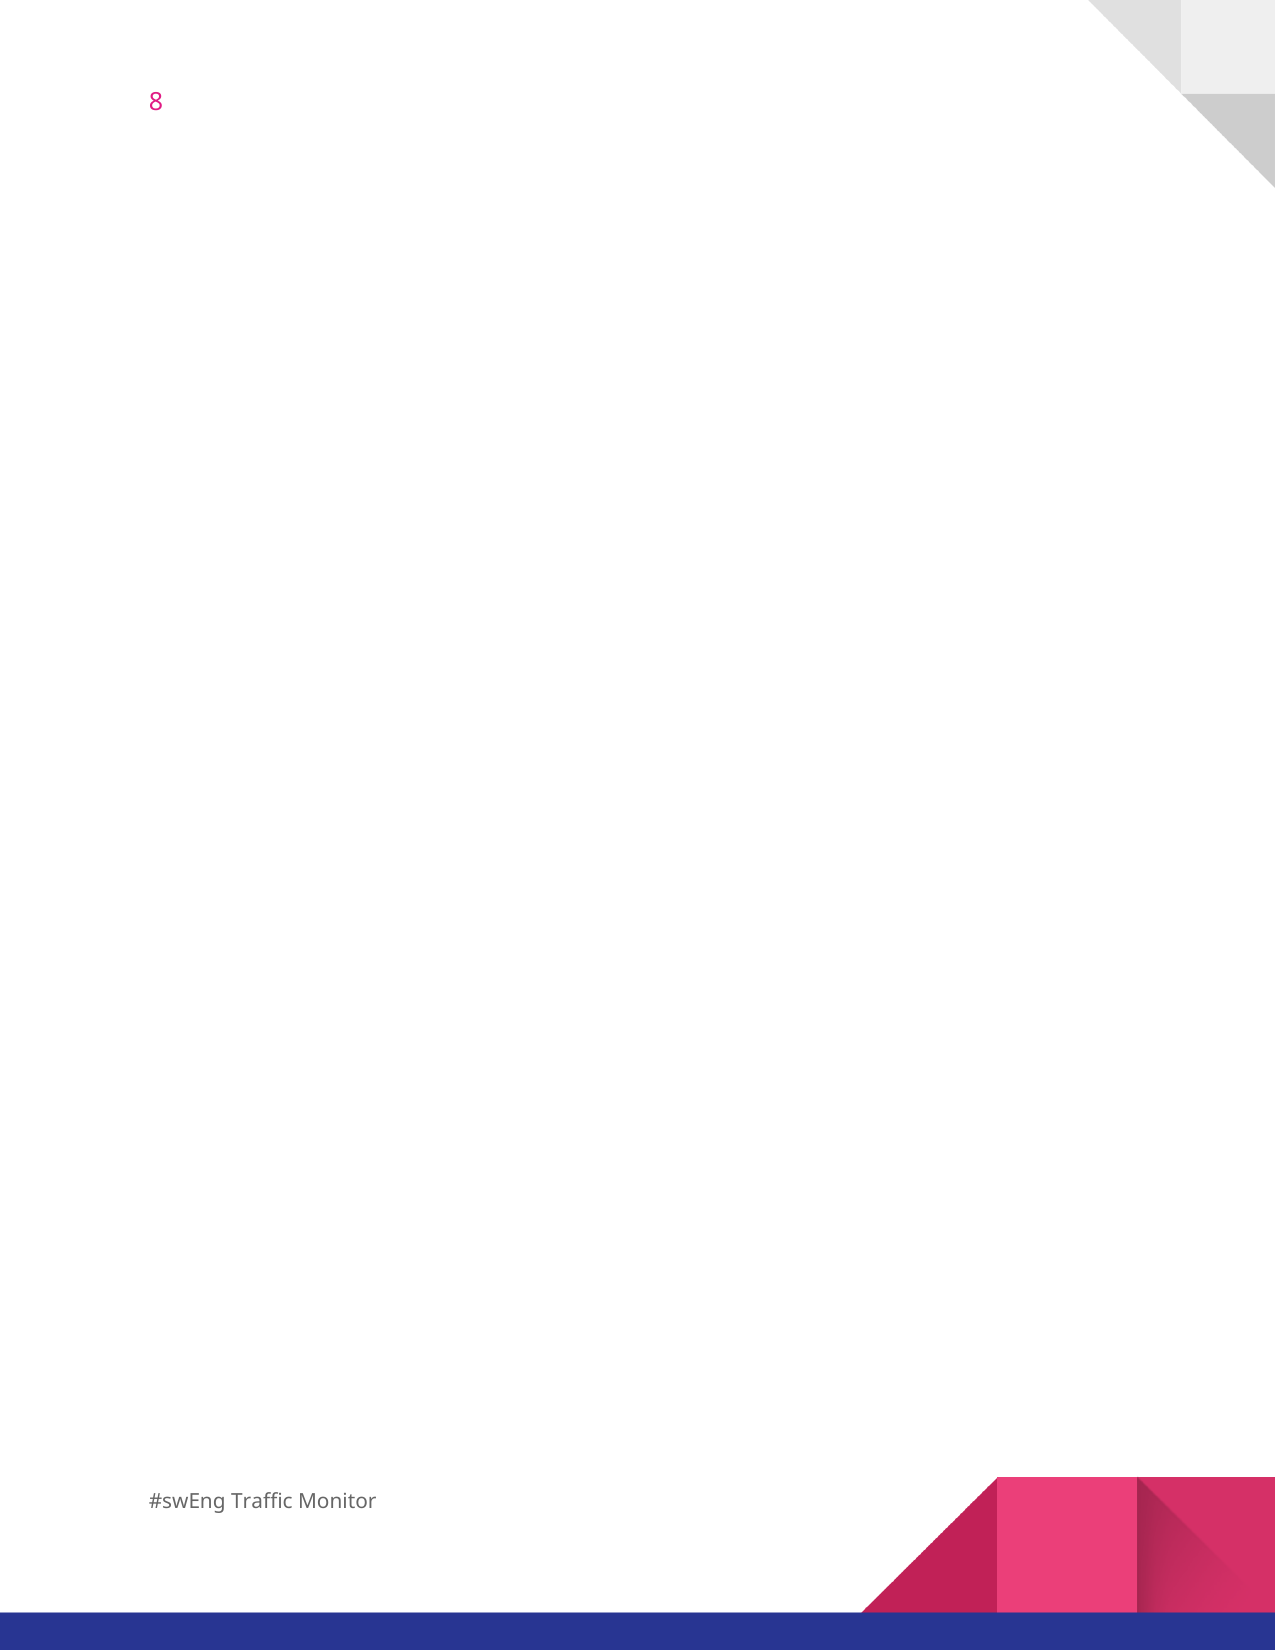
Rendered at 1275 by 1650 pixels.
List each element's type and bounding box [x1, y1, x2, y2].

picture [0, 1475, 1275, 1650]
picture [1087, 0, 1275, 188]
